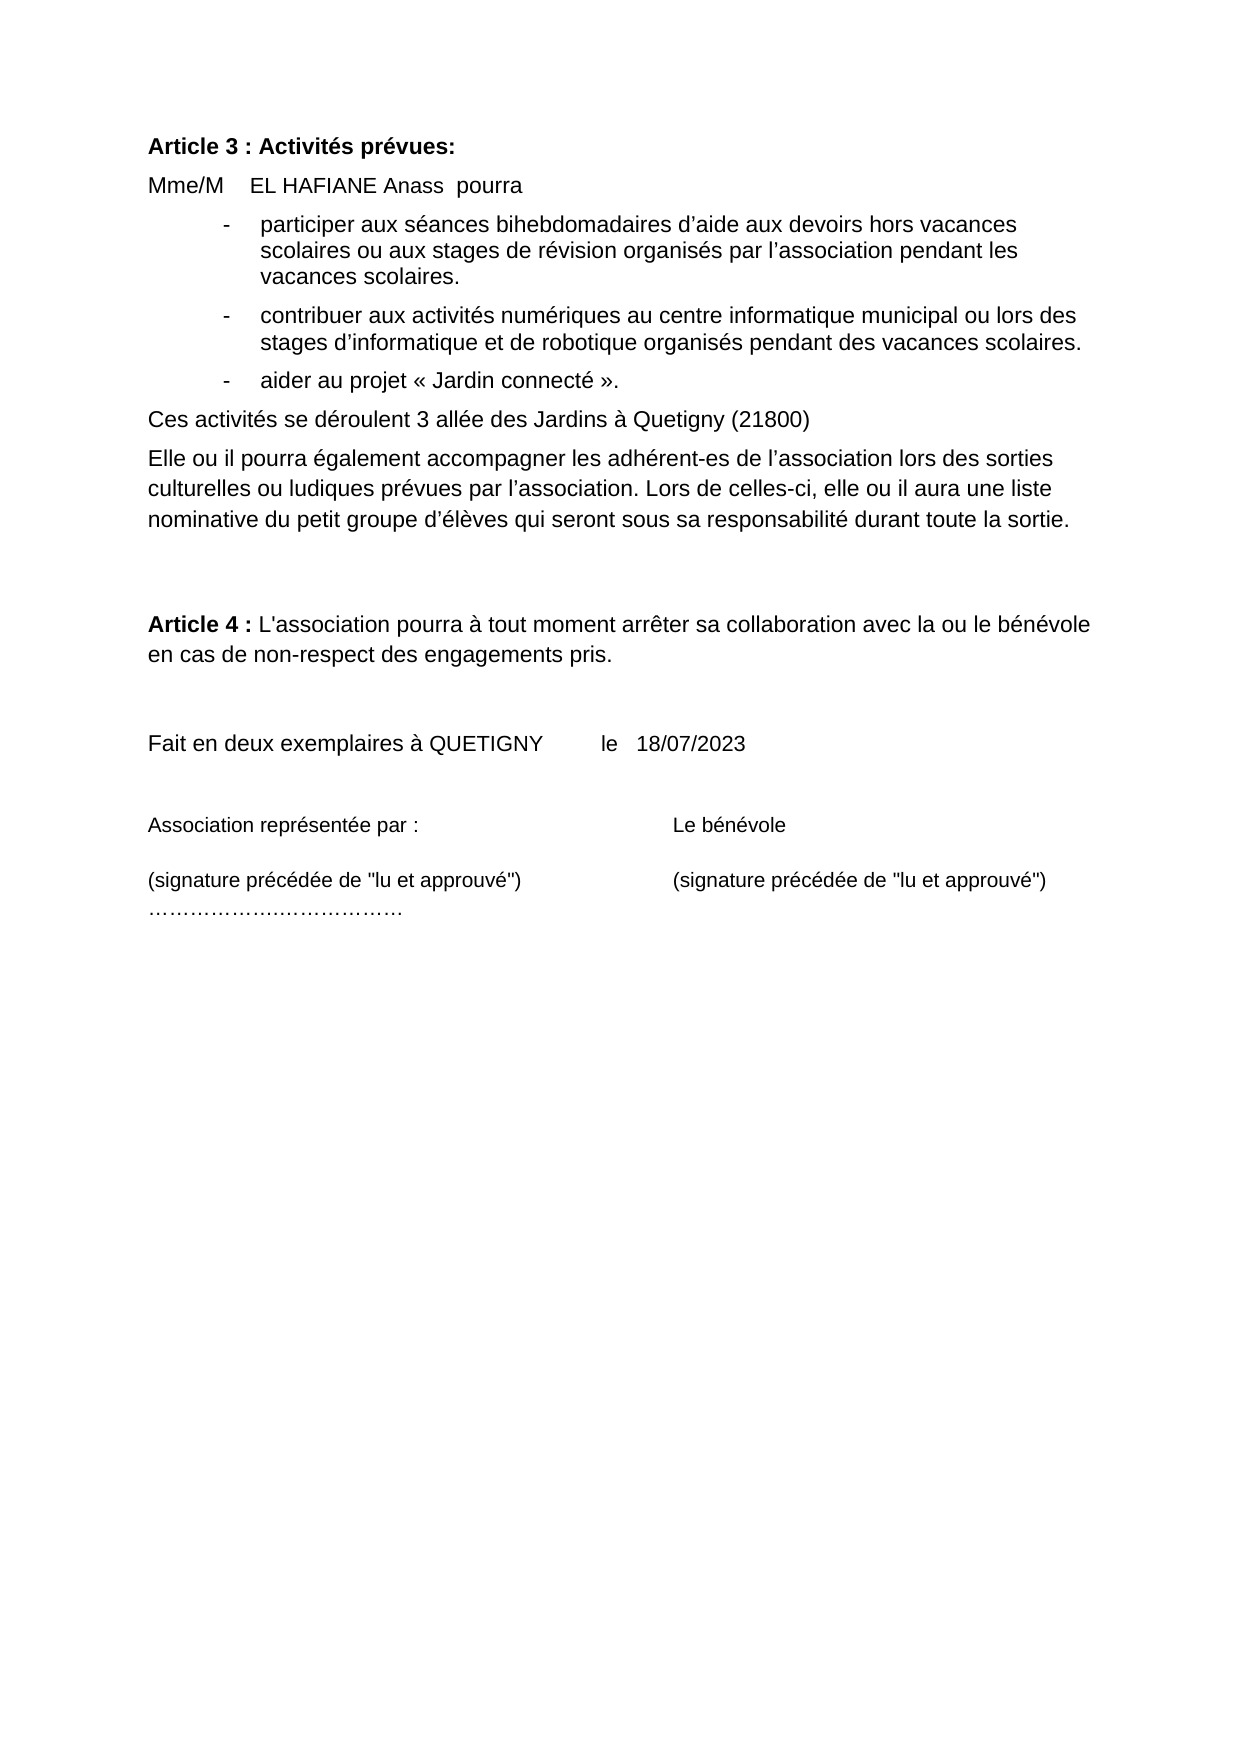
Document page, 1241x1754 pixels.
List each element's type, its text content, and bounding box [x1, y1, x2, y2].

text Article 3 : Activités prévues: [148, 133, 1093, 159]
text (signature précédée de "lu et approuvé") (signature précédée de "lu et approuvé") [148, 868, 1093, 892]
text Fait en deux exemplaires à QUETIGNY le 18/07/2023 [148, 730, 1093, 757]
list aider au projet « Jardin connecté ». [223, 367, 1093, 394]
text Association représentée par : Le bénévole [148, 813, 1093, 837]
list participer aux séances bihebdomadaires d’aide aux devoirs hors vacances scolaires ou aux stages de révision organisés par l’association pendant les vacances scolaires. [223, 211, 1093, 290]
text ……………….……………… [148, 896, 1093, 920]
text Ces activités se déroulent 3 allée des Jardins à Quetigny (21800) [148, 406, 1093, 433]
text Mme/M EL HAFIANE Anass pourra [148, 172, 1093, 198]
text Article 4 : L'association pourra à tout moment arrêter sa collaboration avec la ou le bénévole en cas de non-respect des engagements pris. [148, 611, 1093, 668]
list contribuer aux activités numériques au centre informatique municipal ou lors des stages d’informatique et de robotique organisés pendant des vacances scolaires. [223, 302, 1093, 355]
text Elle ou il pourra également accompagner les adhérent-es de l’association lors des sorties culturelles ou ludiques prévues par l’association. Lors de celles-ci, elle ou il aura une liste nominative du petit groupe d’élèves qui seront sous sa responsabilité durant toute la sortie. [148, 445, 1093, 532]
